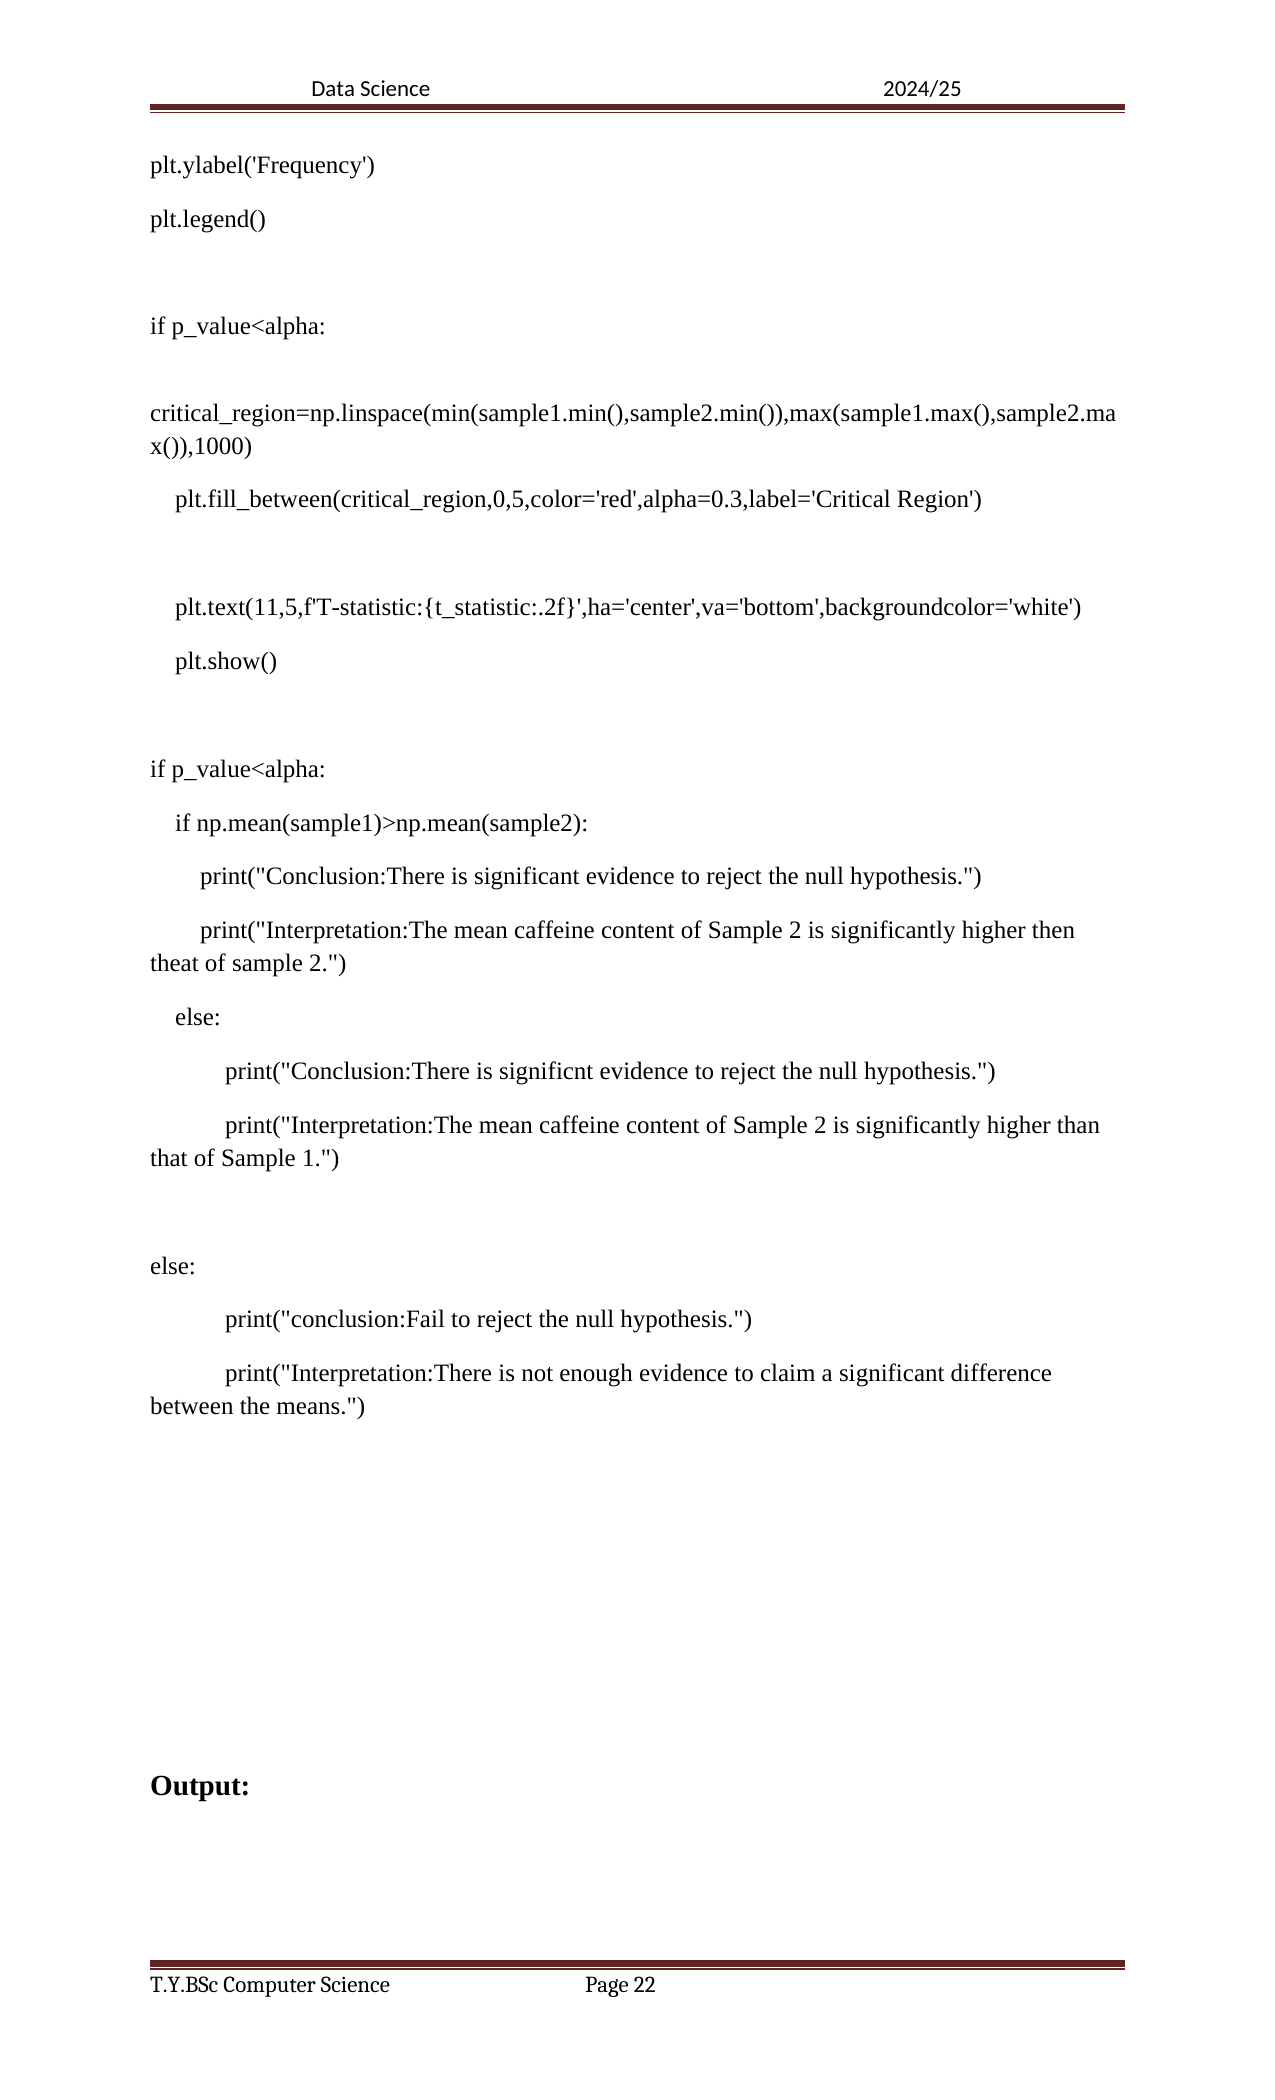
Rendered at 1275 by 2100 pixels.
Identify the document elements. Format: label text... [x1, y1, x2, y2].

text plt.text(11,5,f'T-statistic:{t_statistic:.2f}',ha='center',va='bottom',backgroundcolor='white') [150, 592, 1125, 621]
text print("Interpretation:There is not enough evidence to claim a significant difference between the means.") [150, 1358, 1125, 1420]
text else: [150, 1251, 1125, 1279]
text print("Conclusion:There is significant evidence to reject the null hypothesis.") [150, 862, 1125, 890]
text if p_value<alpha: [150, 754, 1125, 783]
text plt.fill_between(critical_region,0,5,color='red',alpha=0.3,label='Critical Region') [150, 484, 1125, 513]
text plt.legend() [150, 204, 1125, 233]
text print("conclusion:Fail to reject the null hypothesis.") [150, 1304, 1125, 1333]
text critical_region=np.linspace(min(sample1.min(),sample2.min()),max(sample1.max(),sample2.max()),1000) [150, 365, 1125, 459]
text plt.ylabel('Frequency') [150, 150, 1125, 179]
text if np.mean(sample1)>np.mean(sample2): [150, 808, 1125, 836]
text plt.show() [150, 646, 1125, 675]
text else: [150, 1002, 1125, 1031]
text print("Conclusion:There is significnt evidence to reject the null hypothesis.") [150, 1056, 1125, 1085]
text if p_value<alpha: [150, 312, 1125, 340]
text print("Interpretation:The mean caffeine content of Sample 2 is significantly higher than that of Sample 1.") [150, 1110, 1125, 1172]
text Output: [150, 1768, 1125, 1802]
text print("Interpretation:The mean caffeine content of Sample 2 is significantly higher then theat of sample 2.") [150, 915, 1125, 977]
